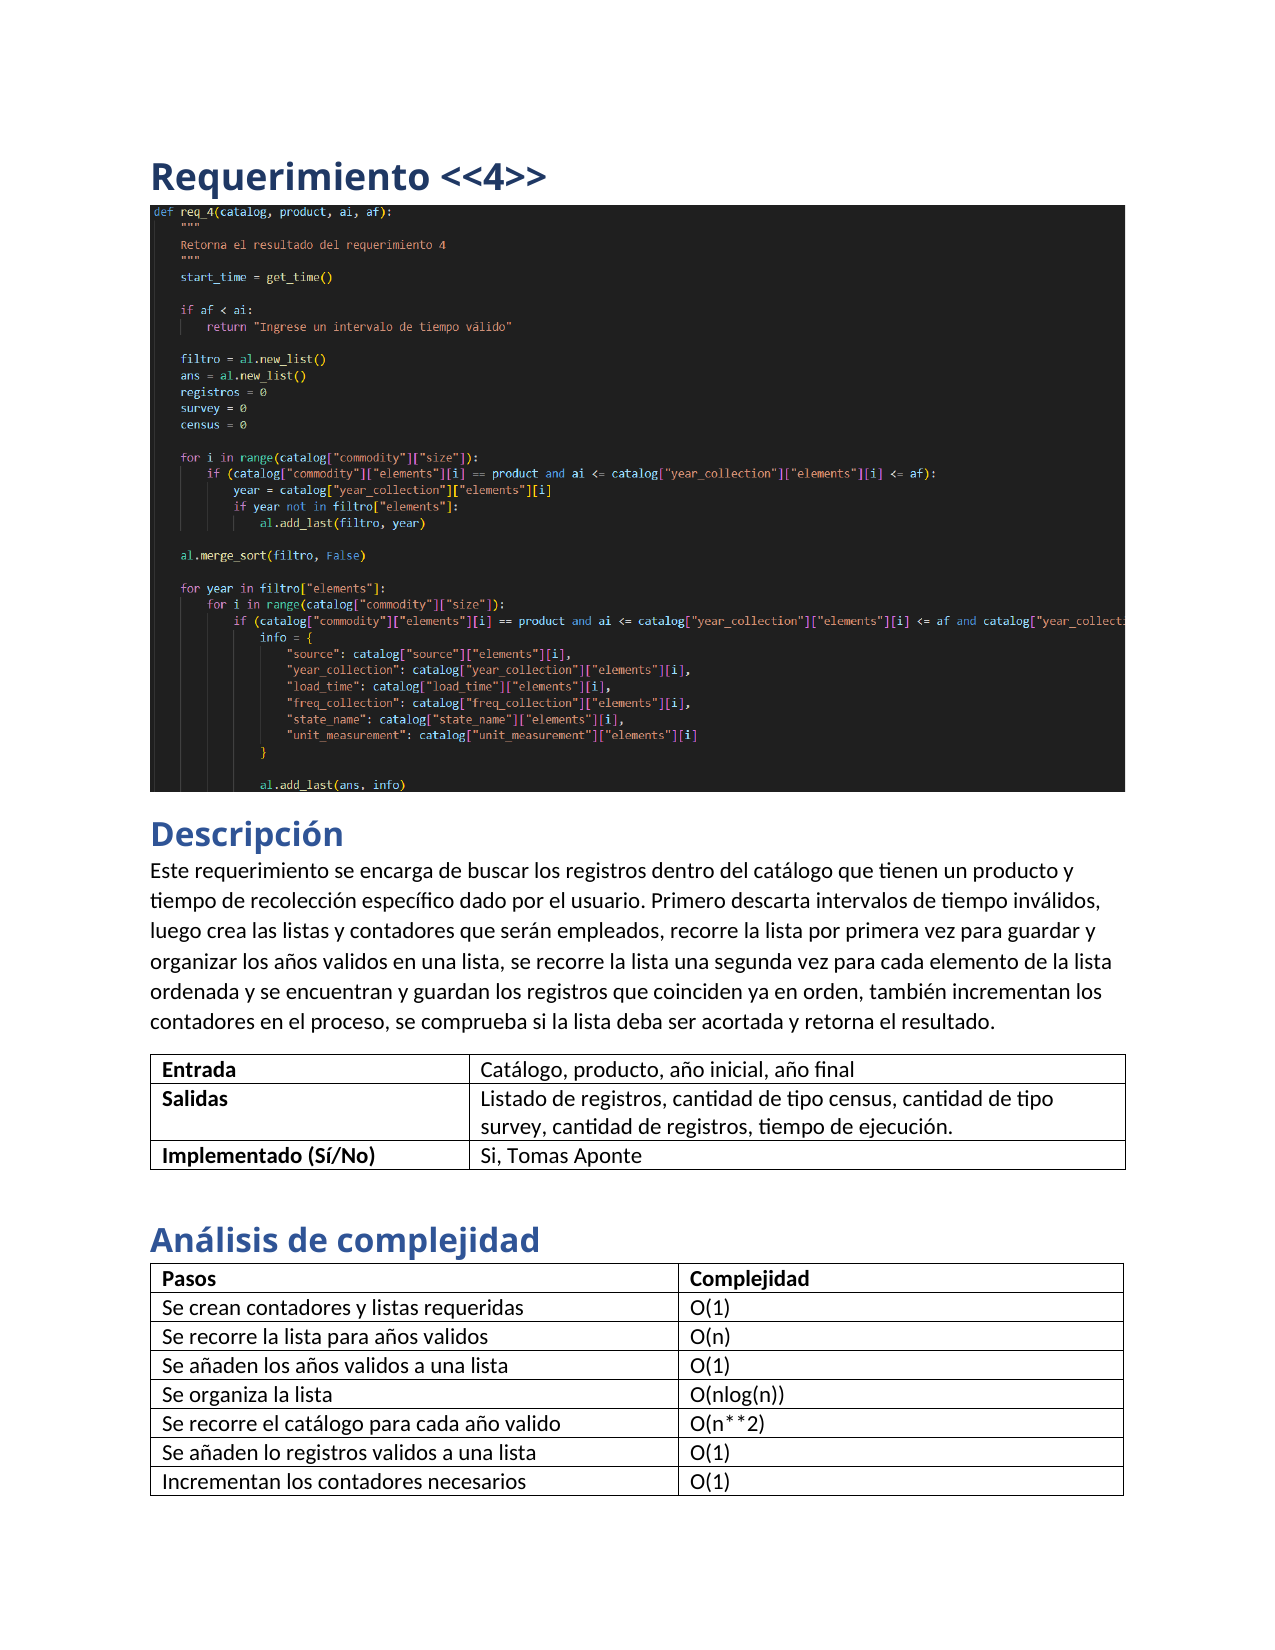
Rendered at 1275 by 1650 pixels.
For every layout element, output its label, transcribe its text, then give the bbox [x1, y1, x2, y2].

table_cell Se añaden lo registros validos a una lista [151, 1438, 678, 1466]
table_header Complejidad [679, 1264, 1123, 1292]
table_cell O(n**2) [679, 1409, 1123, 1437]
subtitle Análisis de complejidad [150, 1217, 1125, 1263]
table_cell O(1) [679, 1351, 1123, 1379]
subtitle Descripción [150, 811, 1125, 856]
table_cell O(1) [679, 1467, 1123, 1495]
table_cell Se recorre el catálogo para cada año valido [151, 1409, 678, 1437]
table_header Catálogo, producto, año inicial, año final [470, 1055, 1125, 1083]
table_cell O(1) [679, 1438, 1123, 1466]
table_cell Incrementan los contadores necesarios [151, 1467, 678, 1495]
table_cell Listado de registros, cantidad de tipo census, cantidad de tipo survey, cantidad de registros, tiempo de ejecución. [470, 1084, 1125, 1140]
table_cell O(n) [679, 1322, 1123, 1350]
table_cell O(nlog(n)) [679, 1380, 1123, 1408]
picture [150, 205, 1125, 792]
table_cell Salidas [151, 1084, 469, 1140]
table_cell Se recorre la lista para años validos [151, 1322, 678, 1350]
table_cell Se organiza la lista [151, 1380, 678, 1408]
table_cell Si, Tomas Aponte [470, 1141, 1125, 1169]
table_header Entrada [151, 1055, 469, 1083]
table_cell O(1) [679, 1293, 1123, 1321]
table_header Pasos [151, 1264, 678, 1292]
subtitle Requerimiento <<4>> [150, 150, 1125, 201]
text Este requerimiento se encarga de buscar los registros dentro del catálogo que tienen un producto y tiempo de recolección específico dado por el usuario. Primero descarta intervalos de tiempo inválidos, luego crea las listas y contadores que serán empleados, recorre la lista por primera vez para guardar y organizar los años validos en una lista, se recorre la lista una segunda vez para cada elemento de la lista ordenada y se encuentran y guardan los registros que coinciden ya en orden, también incrementan los contadores en el proceso, se comprueba si la lista deba ser acortada y retorna el resultado. [150, 856, 1125, 1035]
table_cell Se crean contadores y listas requeridas [151, 1293, 678, 1321]
table_cell Implementado (Sí/No) [151, 1141, 469, 1169]
table_cell Se añaden los años validos a una lista [151, 1351, 678, 1379]
